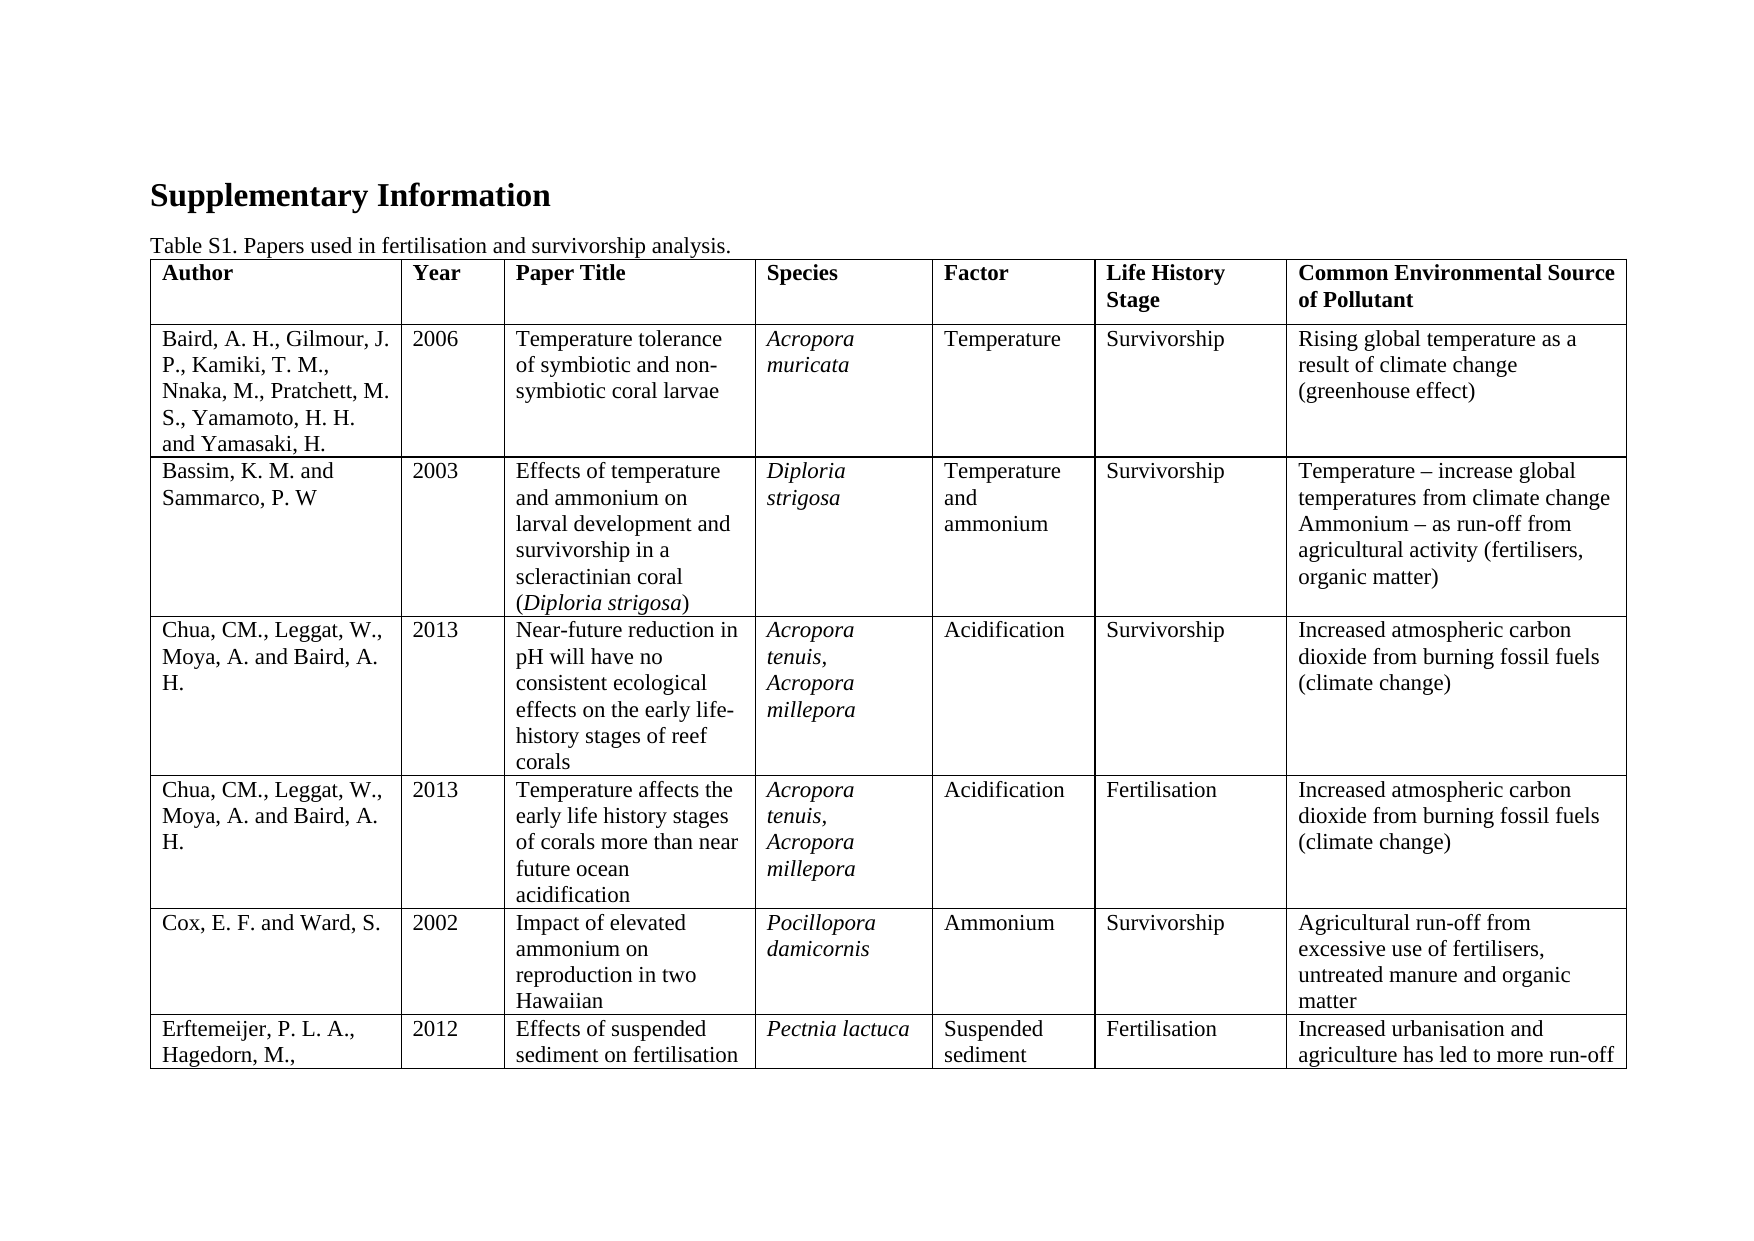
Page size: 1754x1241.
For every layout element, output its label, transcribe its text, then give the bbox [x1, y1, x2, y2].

table_header Common Environmental Source of Pollutant [1287, 260, 1626, 323]
table_cell Pocillopora damicornis [756, 909, 932, 1014]
table_header Factor [933, 260, 1094, 323]
table_cell Increased atmospheric carbon dioxide from burning fossil fuels (climate change) [1287, 617, 1626, 775]
table_cell Near-future reduction in pH will have no consistent ecological effects on the early life-history stages of reef corals [505, 617, 755, 775]
text Table S1. Papers used in fertilisation and survivorship analysis. [150, 232, 1604, 258]
table_cell Chua, CM., Leggat, W., Moya, A. and Baird, A. H. [151, 617, 401, 775]
table_cell 2013 [402, 776, 504, 907]
table_cell 2013 [402, 617, 504, 775]
table_cell Impact of elevated ammonium on reproduction in two Hawaiian [505, 909, 755, 1014]
table_header Life History Stage [1096, 260, 1286, 323]
table_cell Cox, E. F. and Ward, S. [151, 909, 401, 1014]
table_cell Temperature – increase global temperatures from climate change Ammonium – as run-off from agricultural activity (fertilisers, organic matter) [1287, 458, 1626, 616]
table_cell Survivorship [1096, 617, 1286, 775]
table_header Author [151, 260, 401, 323]
table_cell Ammonium [933, 909, 1094, 1014]
table_header Paper Title [505, 260, 755, 323]
table_cell Erftemeijer, P. L. A., Hagedorn, M., Laterveer, M., Craggs, J. and Guest, J. R. [151, 1015, 401, 1068]
table_cell 2012 [402, 1015, 504, 1068]
table_cell 2003 [402, 458, 504, 616]
table_cell Effects of temperature and ammonium on larval development and survivorship in a scleractinian coral (Diploria strigosa) [505, 458, 755, 616]
table_cell Survivorship [1096, 325, 1286, 456]
table_cell Temperature tolerance of symbiotic and non-symbiotic coral larvae [505, 325, 755, 456]
table_cell Survivorship [1096, 909, 1286, 1014]
table_cell 2002 [402, 909, 504, 1014]
table_cell Acidification [933, 617, 1094, 775]
table_cell Increased urbanisation and agriculture has led to more run-off carrying sediment into the ocean [1287, 1015, 1626, 1068]
table_cell Acropora muricata [756, 325, 932, 456]
table_cell Temperature [933, 325, 1094, 456]
table_cell Diploria strigosa [756, 458, 932, 616]
table_cell Effects of suspended sediment on fertilisation success in the scleractinian coral Pectinia lactuca [505, 1015, 755, 1068]
table_cell Rising global temperature as a result of climate change (greenhouse effect) [1287, 325, 1626, 456]
table_cell Baird, A. H., Gilmour, J. P., Kamiki, T. M., Nnaka, M., Pratchett, M. S., Yamamoto, H. H. and Yamasaki, H. [151, 325, 401, 456]
table_cell Acropora tenuis, Acropora millepora [756, 776, 932, 907]
table_header Year [402, 260, 504, 323]
table_cell Fertilisation [1096, 776, 1286, 907]
table_cell Acropora tenuis, Acropora millepora [756, 617, 932, 775]
table_cell Fertilisation [1096, 1015, 1286, 1068]
table_cell Pectnia lactuca [756, 1015, 932, 1068]
table_header Species [756, 260, 932, 323]
subtitle Supplementary Information [150, 175, 1604, 213]
table_cell Acidification [933, 776, 1094, 907]
table_cell Chua, CM., Leggat, W., Moya, A. and Baird, A. H. [151, 776, 401, 907]
table_cell Increased atmospheric carbon dioxide from burning fossil fuels (climate change) [1287, 776, 1626, 907]
table_cell Agricultural run-off from excessive use of fertilisers, untreated manure and organic matter [1287, 909, 1626, 1014]
table_cell Temperature and ammonium [933, 458, 1094, 616]
table_cell Bassim, K. M. and Sammarco, P. W [151, 458, 401, 616]
table_cell Survivorship [1096, 458, 1286, 616]
table_cell Suspended sediment [933, 1015, 1094, 1068]
table_cell 2006 [402, 325, 504, 456]
table_cell Temperature affects the early life history stages of corals more than near future ocean acidification [505, 776, 755, 907]
